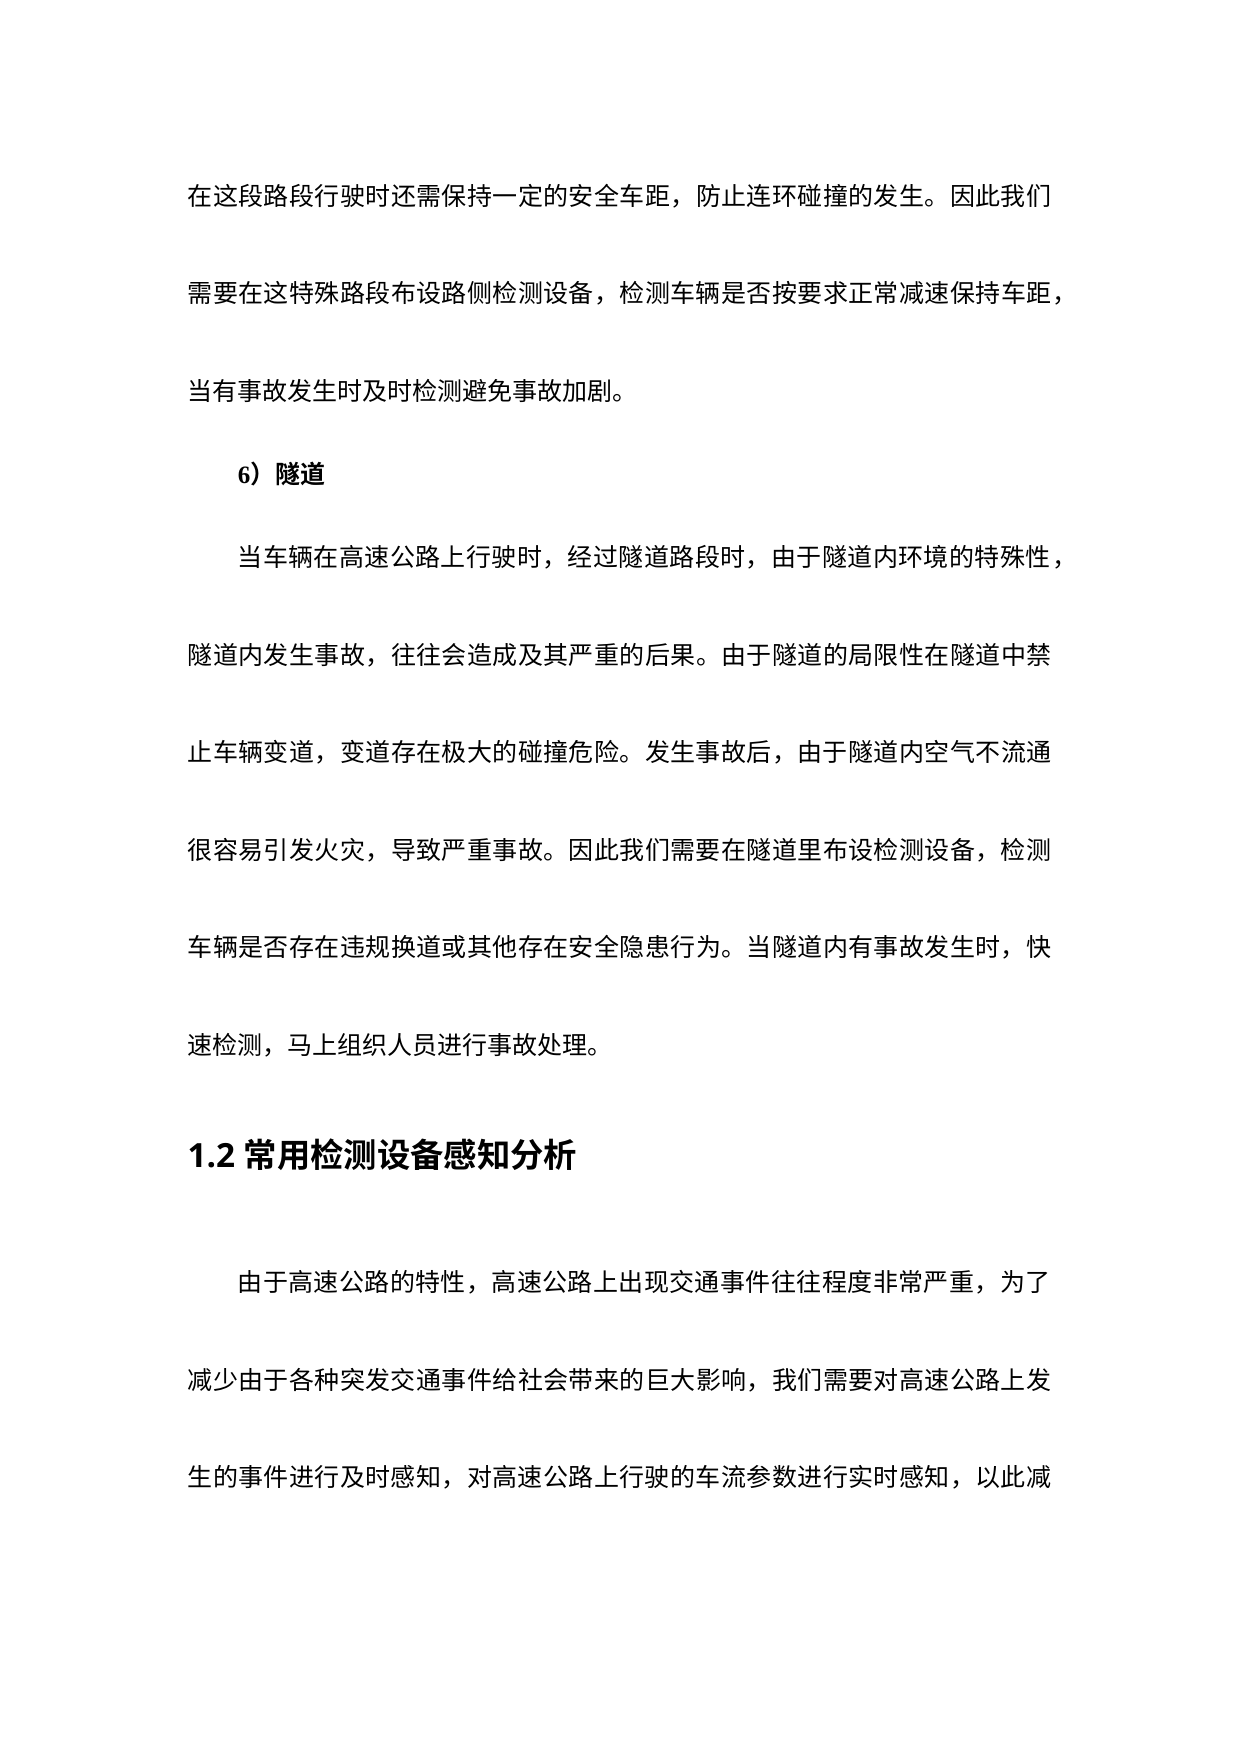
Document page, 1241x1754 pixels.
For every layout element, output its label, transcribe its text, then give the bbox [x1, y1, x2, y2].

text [187, 162, 1053, 422]
text 当车辆在高速公路上行驶时，经过隧道路段时，由于隧道内环境的特殊性，隧道内发生事故，往往会造成及其严重的后果。由于隧道的局限性在隧道中禁止车辆变道，变道存在极大的碰撞危险。发生事故后，由于隧道内空气不流通很容易引发火灾，导致严重事故。因此我们需要在隧道里布设检测设备，检测车辆是否存在违规换道或其他存在安全隐患行为。当隧道内有事故发生时，快速检测，马上组织人员进行事故处理。 [187, 523, 1053, 1076]
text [187, 1248, 1053, 1508]
subtitle 1.2 常用检测设备感知分析 [187, 1121, 1053, 1186]
text 6）隧道 [187, 440, 1053, 505]
